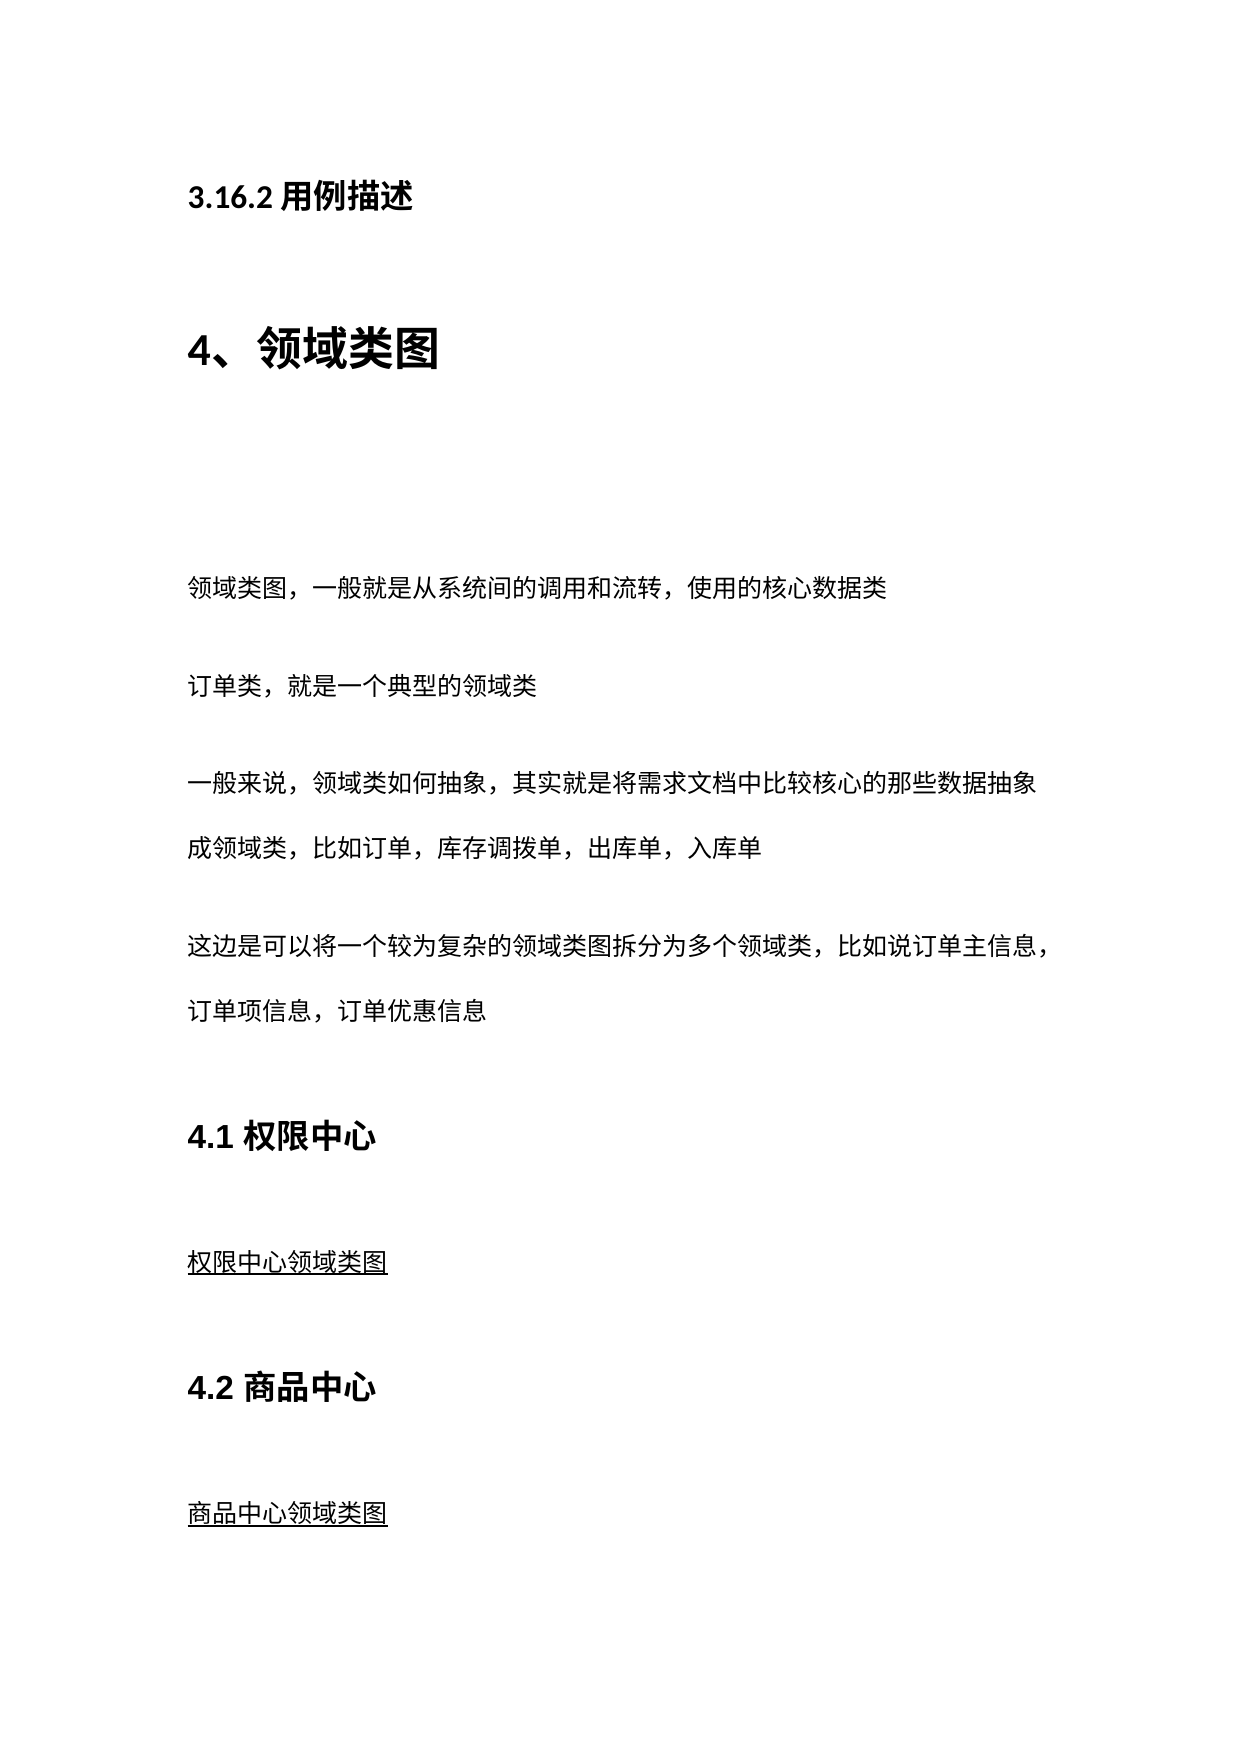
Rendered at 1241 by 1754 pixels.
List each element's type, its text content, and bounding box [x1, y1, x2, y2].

text 这边是可以将一个较为复杂的领域类图拆分为多个领域类，比如说订单主信息，订单项信息，订单优惠信息 [187, 912, 1053, 1042]
text 订单类，就是一个典型的领域类 [187, 652, 1053, 717]
subtitle 4、领域类图 [187, 297, 1053, 394]
text 一般来说，领域类如何抽象，其实就是将需求文档中比较核心的那些数据抽象成领域类，比如订单，库存调拨单，出库单，入库单 [187, 749, 1053, 879]
text 权限中心领域类图 [187, 1228, 1053, 1293]
text 领域类图，一般就是从系统间的调用和流转，使用的核心数据类 [187, 554, 1053, 619]
subtitle 4.1 权限中心 [187, 1101, 1053, 1166]
text 商品中心领域类图 [187, 1479, 1053, 1544]
subtitle 4.2 商品中心 [187, 1353, 1053, 1418]
subtitle 3.16.2 用例描述 [187, 162, 1053, 227]
